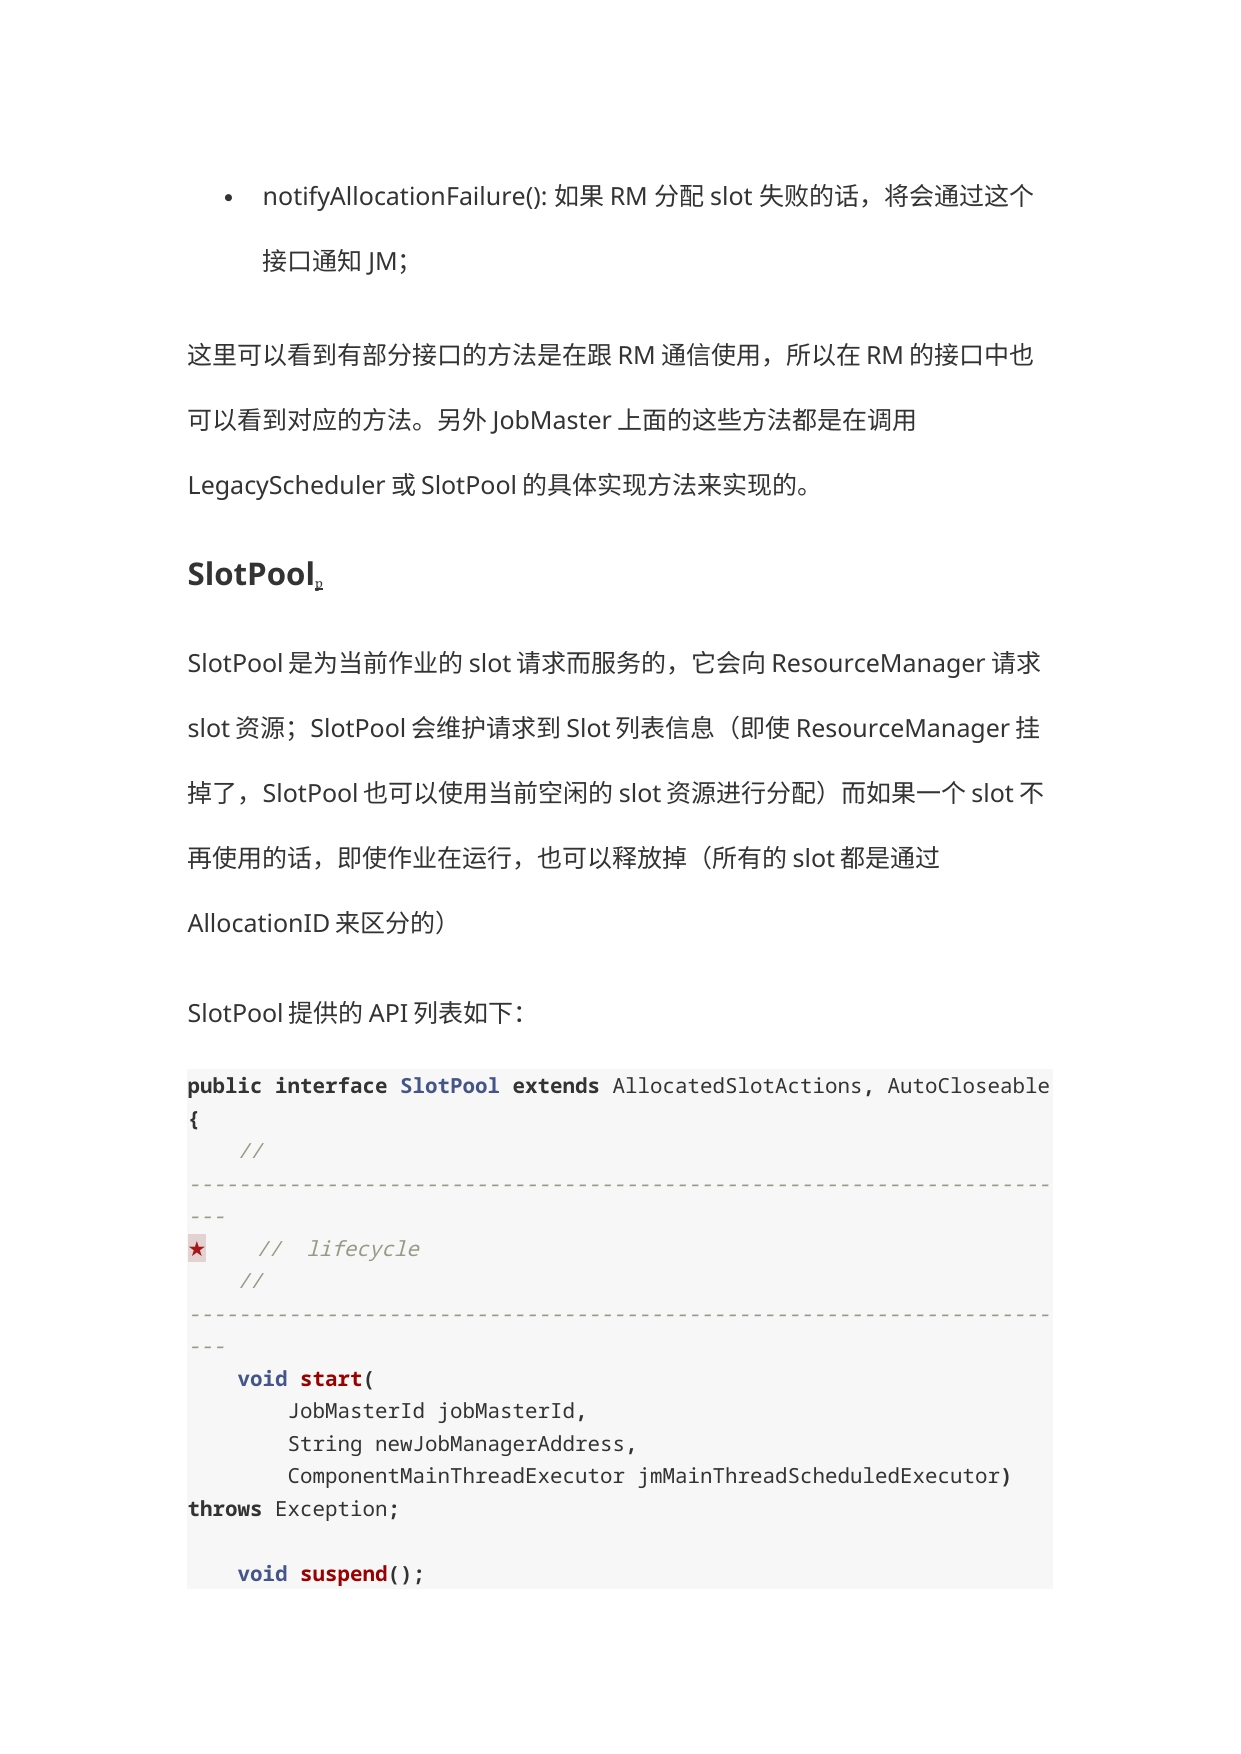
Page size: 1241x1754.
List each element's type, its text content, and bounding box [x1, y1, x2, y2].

text // ------------------------------------------------------------------------ [187, 1134, 1053, 1232]
text 这里可以看到有部分接口的方法是在跟RM通信使用，所以在RM的接口中也可以看到对应的方法。另外JobMaster上面的这些方法都是在调用LegacyScheduler或SlotPool的具体实现方法来实现的。 [187, 321, 1053, 516]
text SlotPool是为当前作业的slot请求而服务的，它会向ResourceManager请求slot资源；SlotPool会维护请求到Slot列表信息（即使ResourceManager挂掉了，SlotPool也可以使用当前空闲的slot资源进行分配）而如果一个slot不再使用的话，即使作业在运行，也可以释放掉（所有的slot都是通过AllocationID来区分的） [187, 629, 1053, 954]
text SlotPool [187, 541, 1053, 606]
text String newJobManagerAddress, [187, 1427, 1053, 1459]
text SlotPool提供的API列表如下： [187, 979, 1053, 1044]
text // ------------------------------------------------------------------------ [187, 1264, 1053, 1362]
list notifyAllocationFailure(): 如果 RM 分配 slot 失败的话，将会通过这个接口通知 JM； [225, 162, 1053, 292]
text void start( [187, 1362, 1053, 1394]
text ★ // lifecycle [187, 1232, 1053, 1264]
text JobMasterId jobMasterId, [187, 1394, 1053, 1427]
text public interface SlotPool extends AllocatedSlotActions, AutoCloseable { [187, 1069, 1053, 1134]
text void suspend(); [187, 1557, 1053, 1589]
text ComponentMainThreadExecutor jmMainThreadScheduledExecutor) throws Exception; [187, 1459, 1053, 1524]
